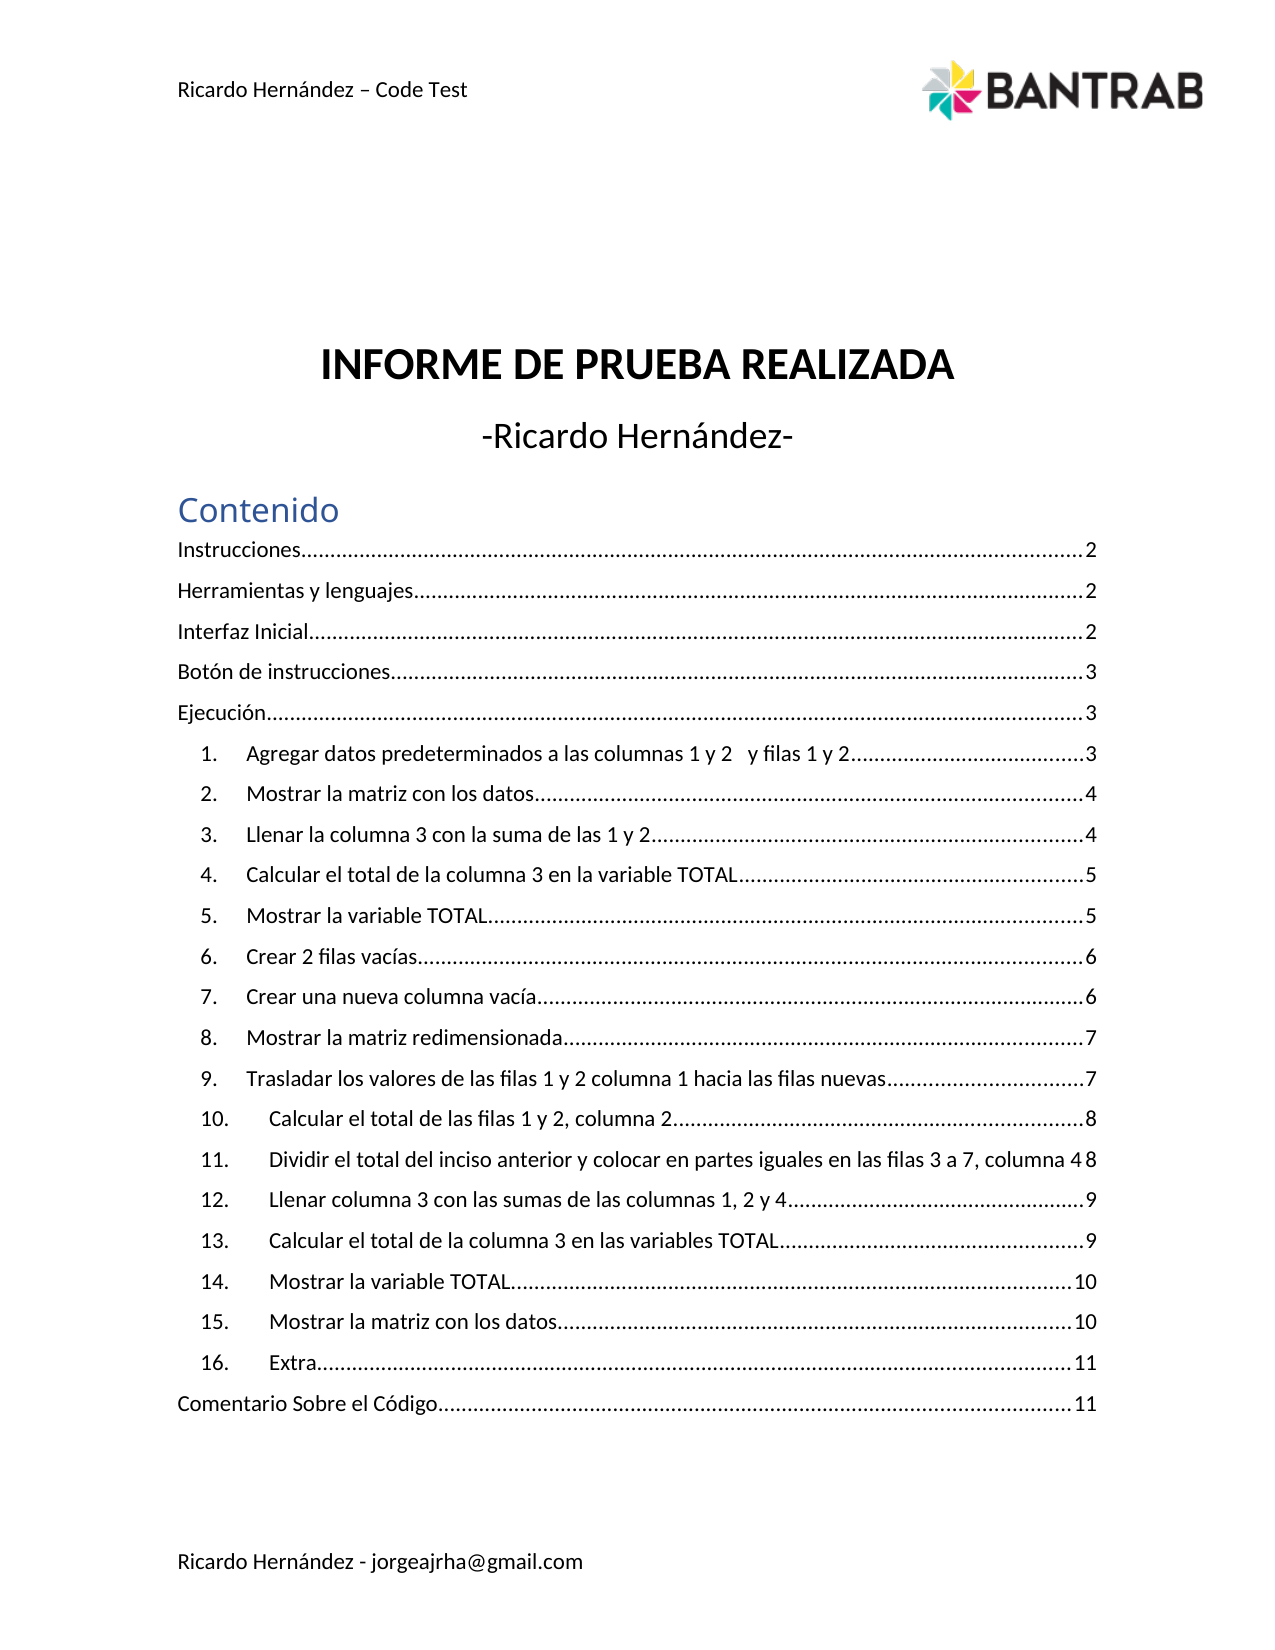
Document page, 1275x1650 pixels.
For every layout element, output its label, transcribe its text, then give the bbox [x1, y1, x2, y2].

text INFORME DE PRUEBA REALIZADA [177, 335, 1098, 391]
picture [920, 32, 1203, 152]
text -Ricardo Hernández- [177, 412, 1098, 458]
